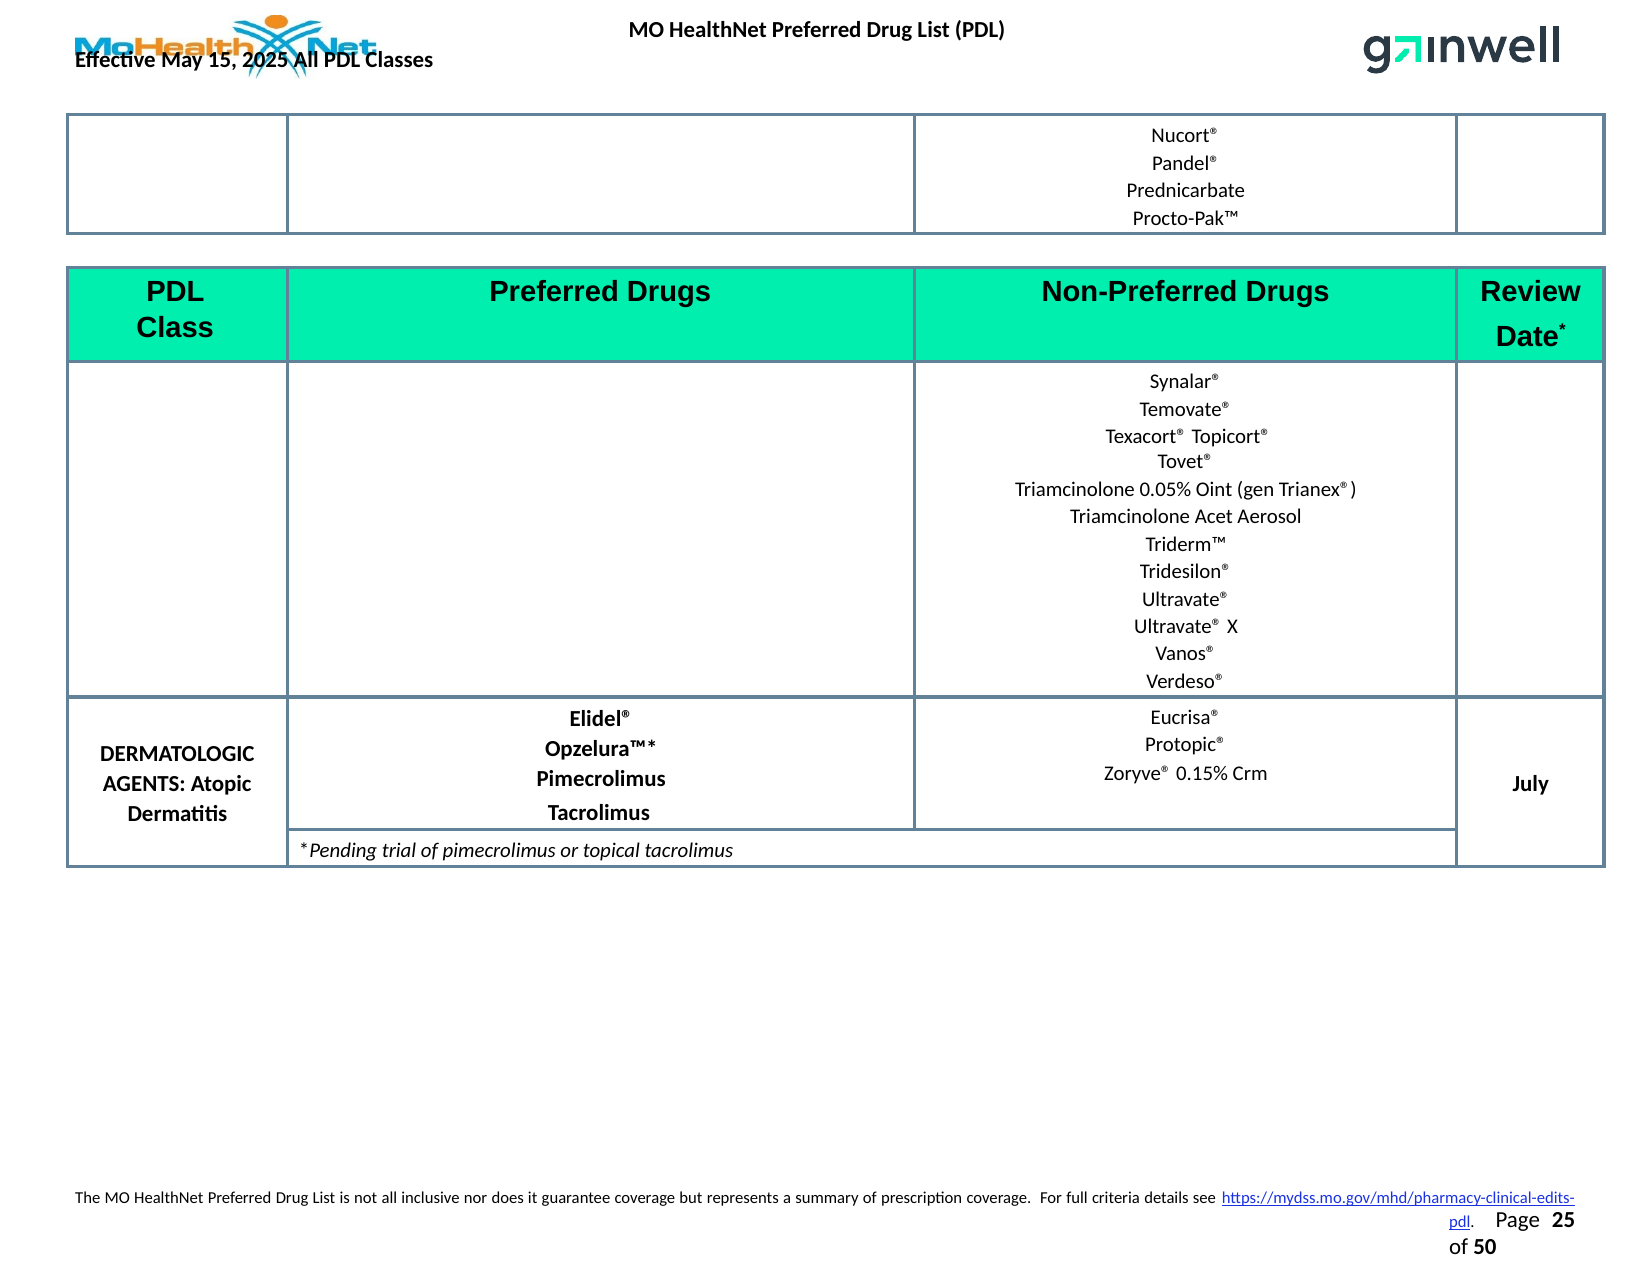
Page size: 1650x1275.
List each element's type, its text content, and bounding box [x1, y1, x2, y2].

picture [75, 15, 377, 79]
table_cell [916, 116, 1455, 232]
table_header Non-Preferred Drugs [916, 269, 1455, 360]
table_header PDL Class [69, 269, 286, 360]
table_cell Synalar® Temovate® Texacort® Topicort® Tovet® Triamcinolone 0.05% Oint (gen Trianex®) Triamcinolone Acet Aerosol Triderm™ Tridesilon® Ultravate® Ultravate® X Vanos® Verdeso® [916, 363, 1455, 695]
table_cell [289, 363, 913, 695]
picture [1395, 36, 1421, 62]
table_header Review Date* [1458, 269, 1602, 360]
table_cell July [1458, 699, 1602, 864]
table_cell DERMATOLOGIC AGENTS: Atopic Dermatitis [69, 699, 286, 864]
table_cell *Pending trial of pimecrolimus or topical tacrolimus [289, 831, 1455, 864]
table_header Preferred Drugs [289, 269, 913, 360]
table_cell [1458, 116, 1602, 232]
table_cell Eucrisa® Protopic® Zoryve® 0.15% Crm [916, 699, 1455, 828]
table_cell [69, 363, 286, 695]
table_cell [69, 116, 286, 232]
table_cell [1458, 363, 1602, 695]
picture [368, 53, 377, 65]
table_cell [289, 116, 913, 232]
table_cell Elidel® Opzelura™* Pimecrolimus Tacrolimus [289, 699, 913, 828]
